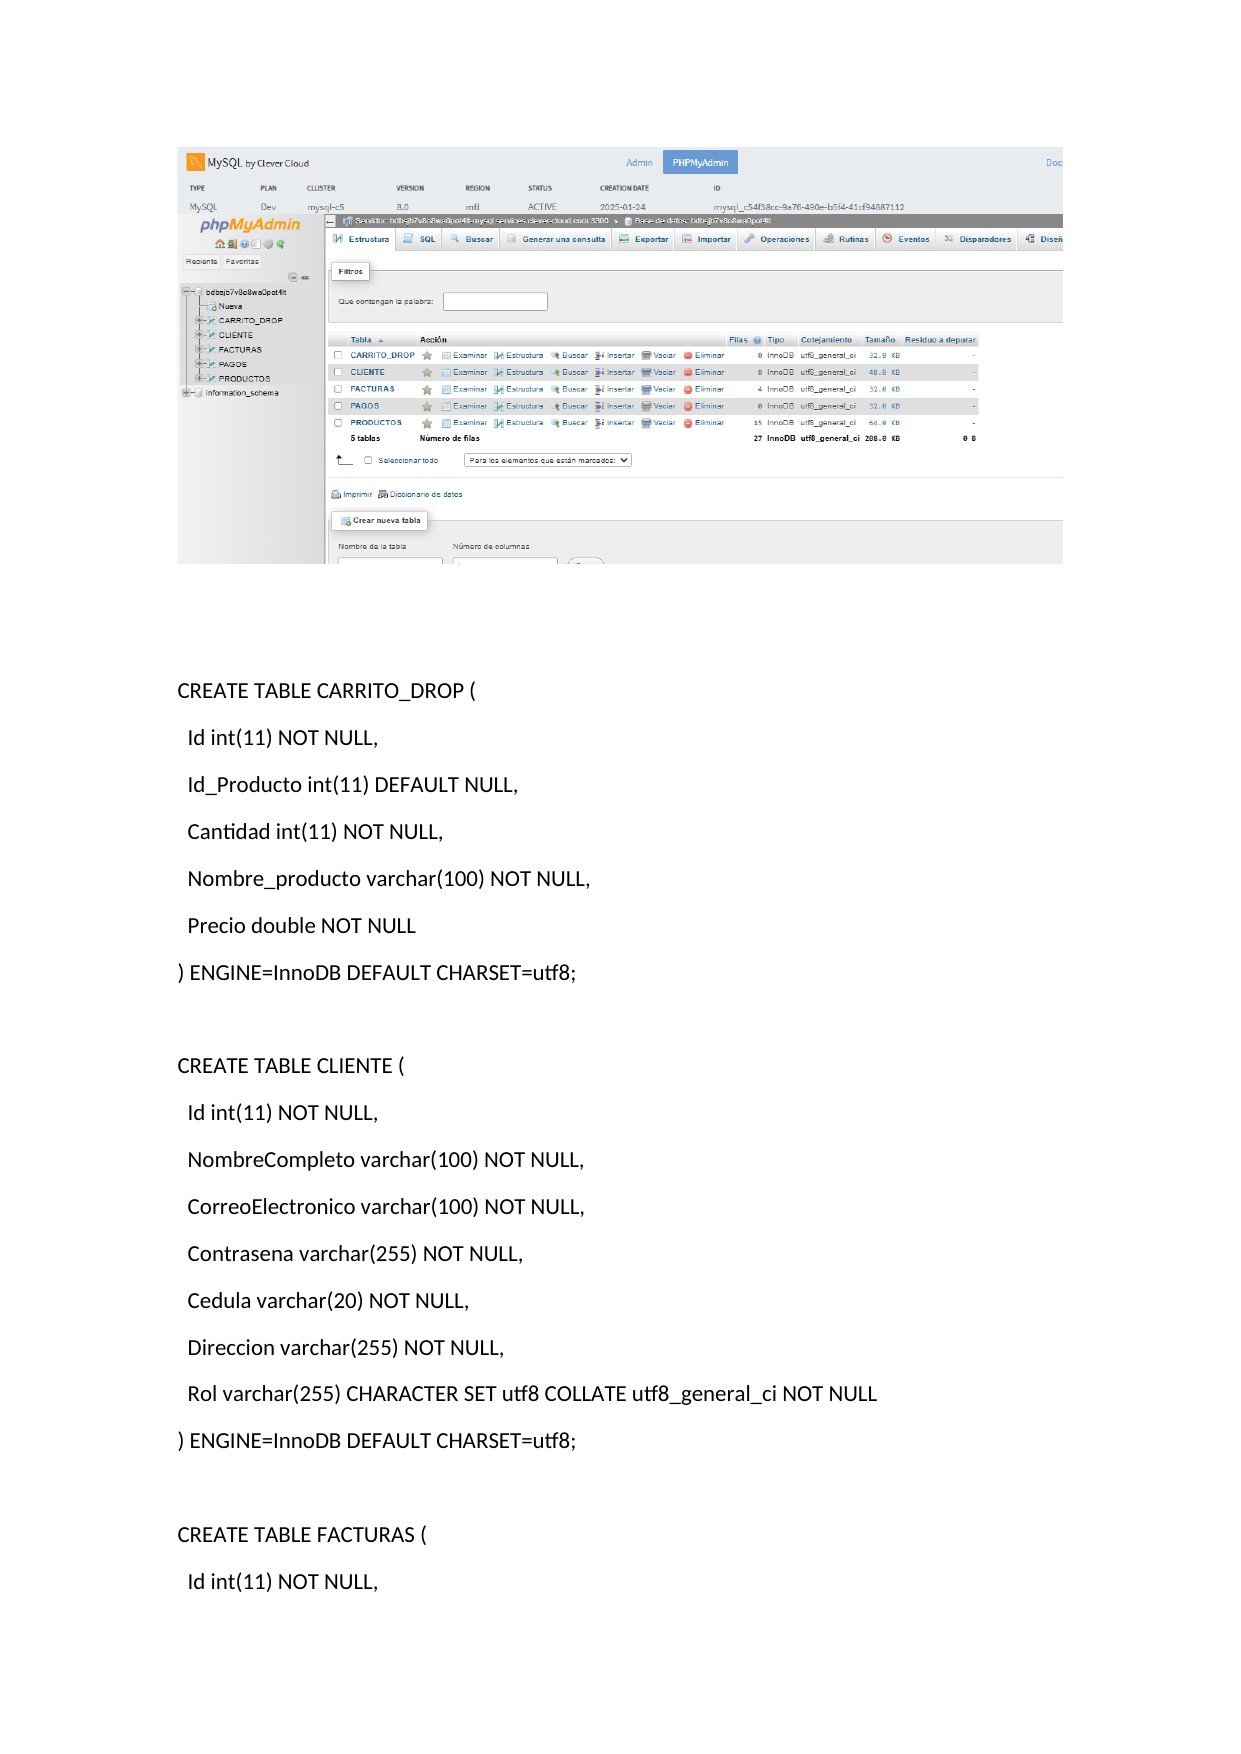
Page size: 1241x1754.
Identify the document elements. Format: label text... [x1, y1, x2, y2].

text Id int(11) NOT NULL, [177, 1567, 1063, 1595]
text Contrasena varchar(255) NOT NULL, [177, 1239, 1063, 1267]
text Direccion varchar(255) NOT NULL, [177, 1333, 1063, 1361]
text CorreoElectronico varchar(100) NOT NULL, [177, 1192, 1063, 1220]
text Nombre_producto varchar(100) NOT NULL, [177, 864, 1063, 892]
text CREATE TABLE CARRITO_DROP ( [177, 676, 1063, 704]
text Cedula varchar(20) NOT NULL, [177, 1286, 1063, 1314]
text CREATE TABLE FACTURAS ( [177, 1520, 1063, 1548]
text ) ENGINE=InnoDB DEFAULT CHARSET=utf8; [177, 1426, 1063, 1454]
text Precio double NOT NULL [177, 911, 1063, 939]
text Id_Producto int(11) DEFAULT NULL, [177, 770, 1063, 798]
text Id int(11) NOT NULL, [177, 1098, 1063, 1126]
text Rol varchar(255) CHARACTER SET utf8 COLLATE utf8_general_ci NOT NULL [177, 1379, 1063, 1407]
text Cantidad int(11) NOT NULL, [177, 817, 1063, 845]
text ) ENGINE=InnoDB DEFAULT CHARSET=utf8; [177, 958, 1063, 986]
text CREATE TABLE CLIENTE ( [177, 1051, 1063, 1079]
text NombreCompleto varchar(100) NOT NULL, [177, 1145, 1063, 1173]
text Id int(11) NOT NULL, [177, 723, 1063, 751]
picture [177, 147, 1063, 564]
